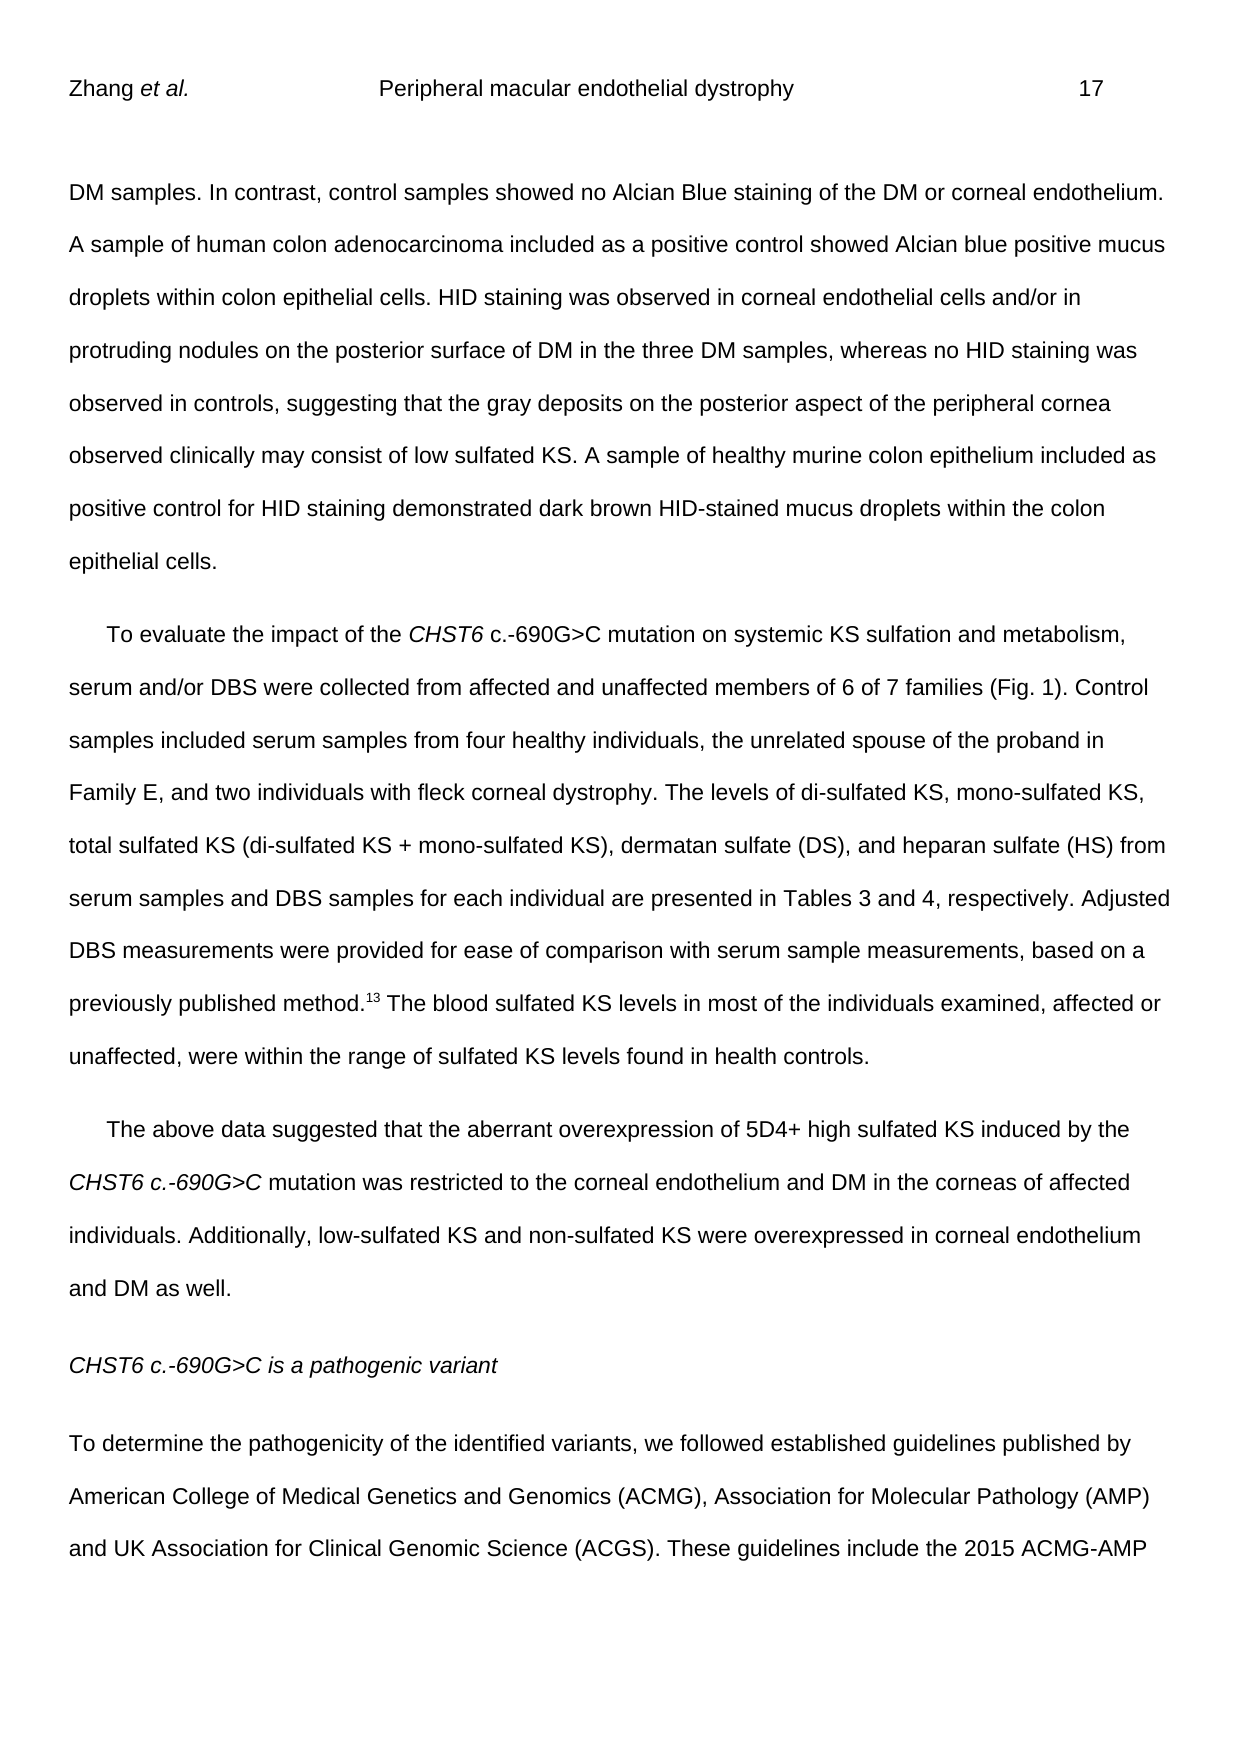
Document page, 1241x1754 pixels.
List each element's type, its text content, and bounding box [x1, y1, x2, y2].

text To evaluate the impact of the CHST6 c.-690G>C mutation on systemic KS sulfation and metabolism, serum and/or DBS were collected from affected and unaffected members of 6 of 7 families (Fig. 1). Control samples included serum samples from four healthy individuals, the unrelated spouse of the proband in Family E, and two individuals with fleck corneal dystrophy. The levels of di-sulfated KS, mono-sulfated KS, total sulfated KS (di-sulfated KS + mono-sulfated KS), dermatan sulfate (DS), and heparan sulfate (HS) from serum samples and DBS samples for each individual are presented in Tables 3 and 4, respectively. Adjusted DBS measurements were provided for ease of comparison with serum sample measurements, based on a previously published method.13 The blood sulfated KS levels in most of the individuals examined, affected or unaffected, were within the range of sulfated KS levels found in health controls. [69, 621, 1171, 1069]
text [69, 179, 1171, 574]
text The above data suggested that the aberrant overexpression of 5D4+ high sulfated KS induced by the CHST6 c.-690G>C mutation was restricted to the corneal endothelium and DM in the corneas of affected individuals. Additionally, low-sulfated KS and non-sulfated KS were overexpressed in corneal endothelium and DM as well. [69, 1116, 1171, 1301]
text CHST6 c.-690G>C is a pathogenic variant [69, 1352, 1171, 1379]
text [69, 1430, 1171, 1562]
